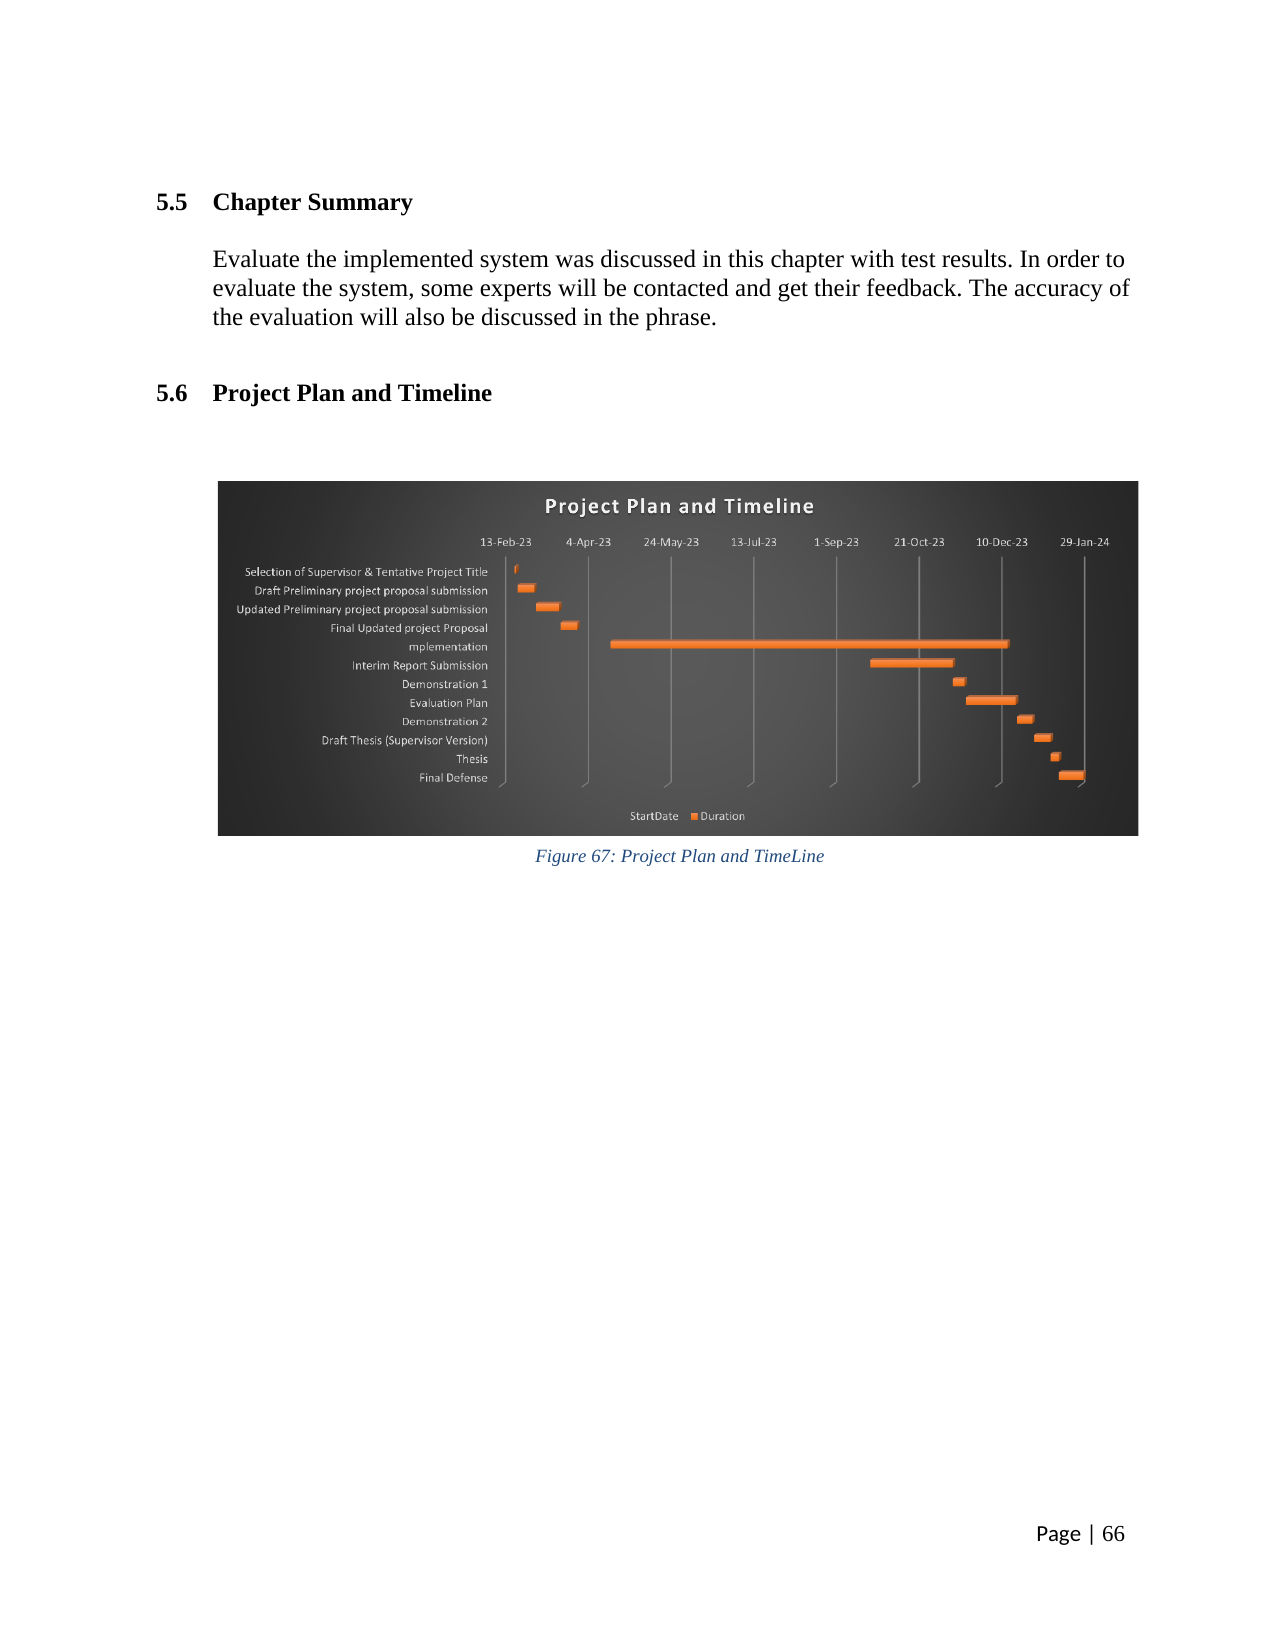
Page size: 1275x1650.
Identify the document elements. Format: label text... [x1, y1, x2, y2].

text Evaluate the implemented system was discussed in this chapter with test results. In order to evaluate the system, some experts will be contacted and get their feedback. The accuracy of the evaluation will also be discussed in the phrase. [212, 244, 1156, 330]
subtitle Project Plan and Timeline [156, 378, 1156, 407]
picture [216, 481, 1138, 834]
subtitle Chapter Summary [156, 187, 1156, 215]
